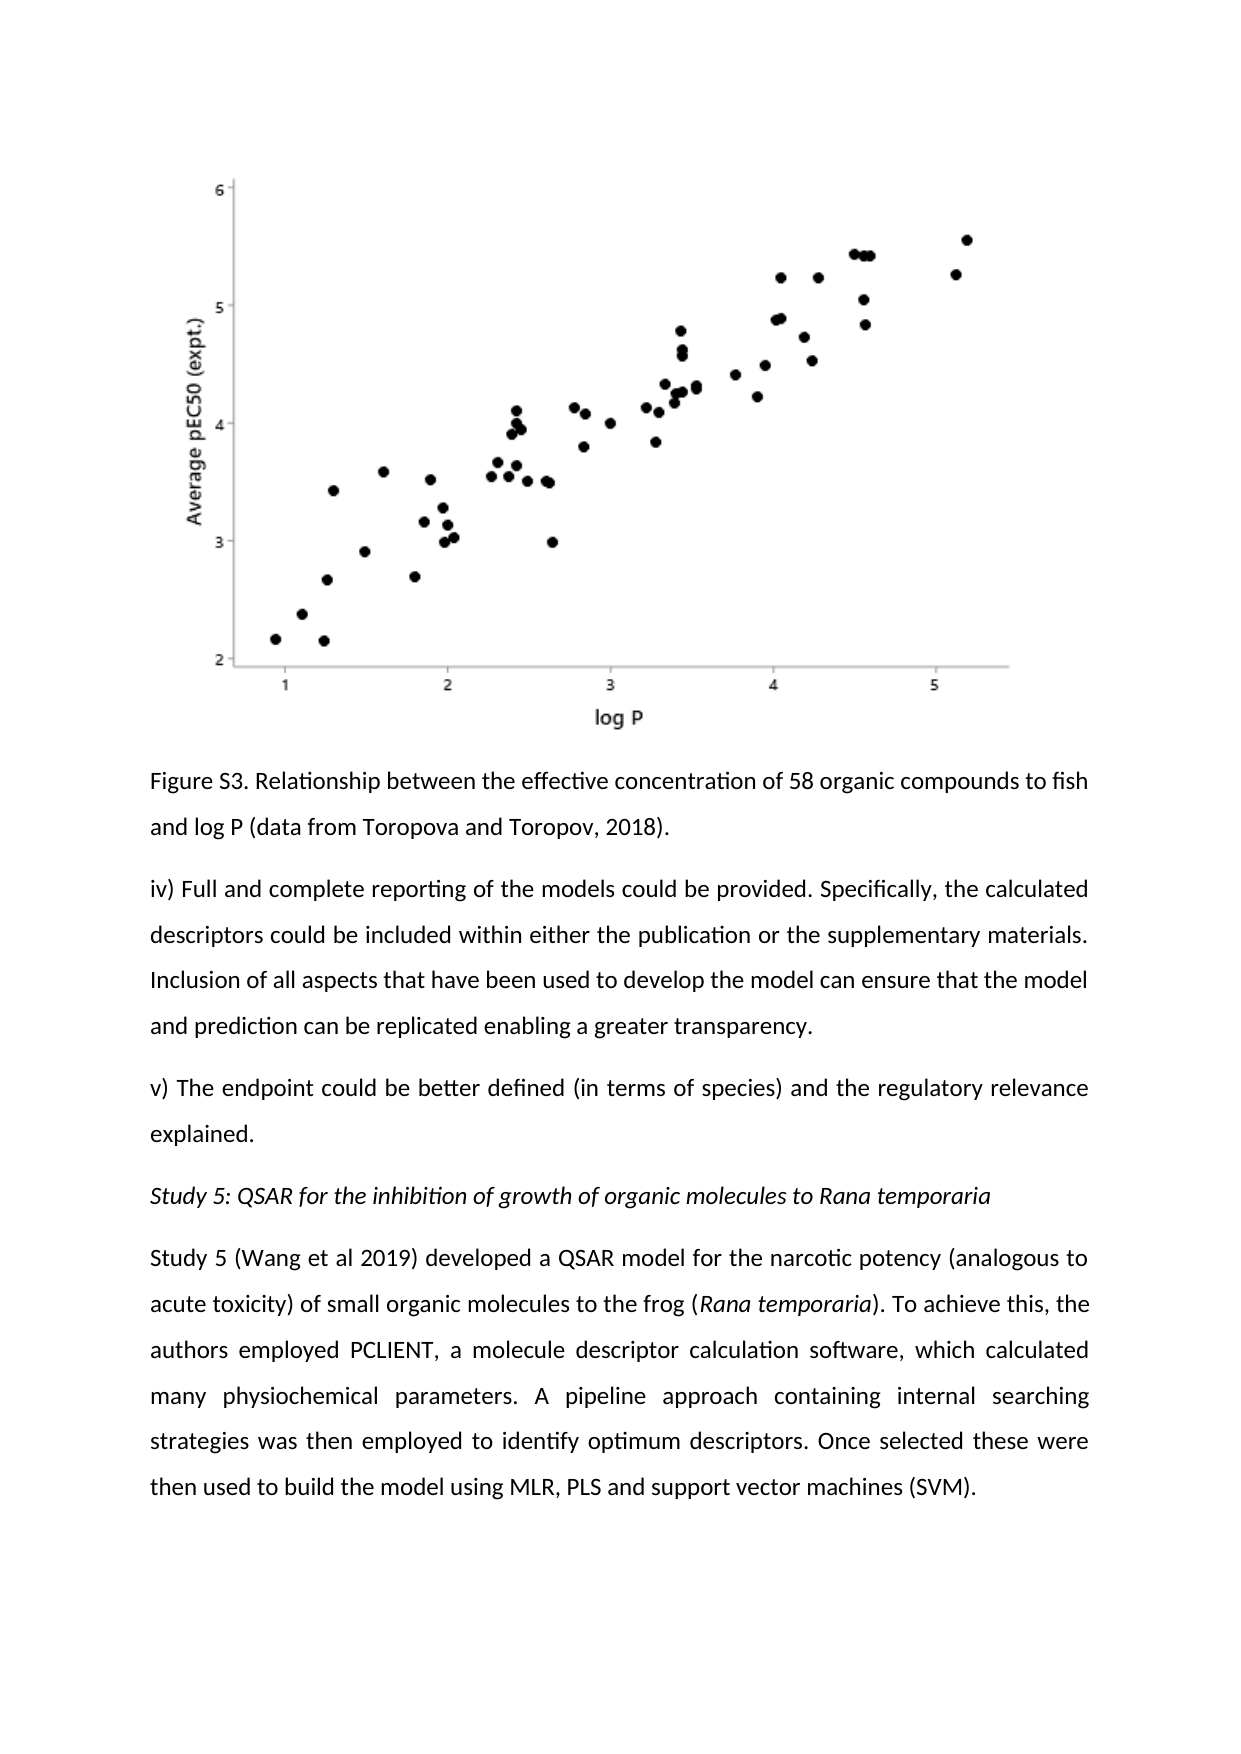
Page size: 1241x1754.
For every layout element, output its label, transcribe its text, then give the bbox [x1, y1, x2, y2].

text v) The endpoint could be better defined (in terms of species) and the regulatory relevance explained. [150, 1072, 1090, 1149]
text Study 5 (Wang et al 2019) developed a QSAR model for the narcotic potency (analogous to acute toxicity) of small organic molecules to the frog (Rana temporaria). To achieve this, the authors employed PCLIENT, a molecule descriptor calculation software, which calculated many physiochemical parameters. A pipeline approach containing internal searching strategies was then employed to identify optimum descriptors. Once selected these were then used to build the model using MLR, PLS and support vector machines (SVM). [150, 1243, 1090, 1502]
text iv) Full and complete reporting of the models could be provided. Specifically, the calculated descriptors could be included within either the publication or the supplementary materials. Inclusion of all aspects that have been used to develop the model can ensure that the model and prediction can be replicated enabling a greater transparency. [150, 873, 1090, 1041]
text Study 5: QSAR for the inhibition of growth of organic molecules to Rana temporaria [150, 1180, 1090, 1211]
picture [150, 150, 1050, 750]
